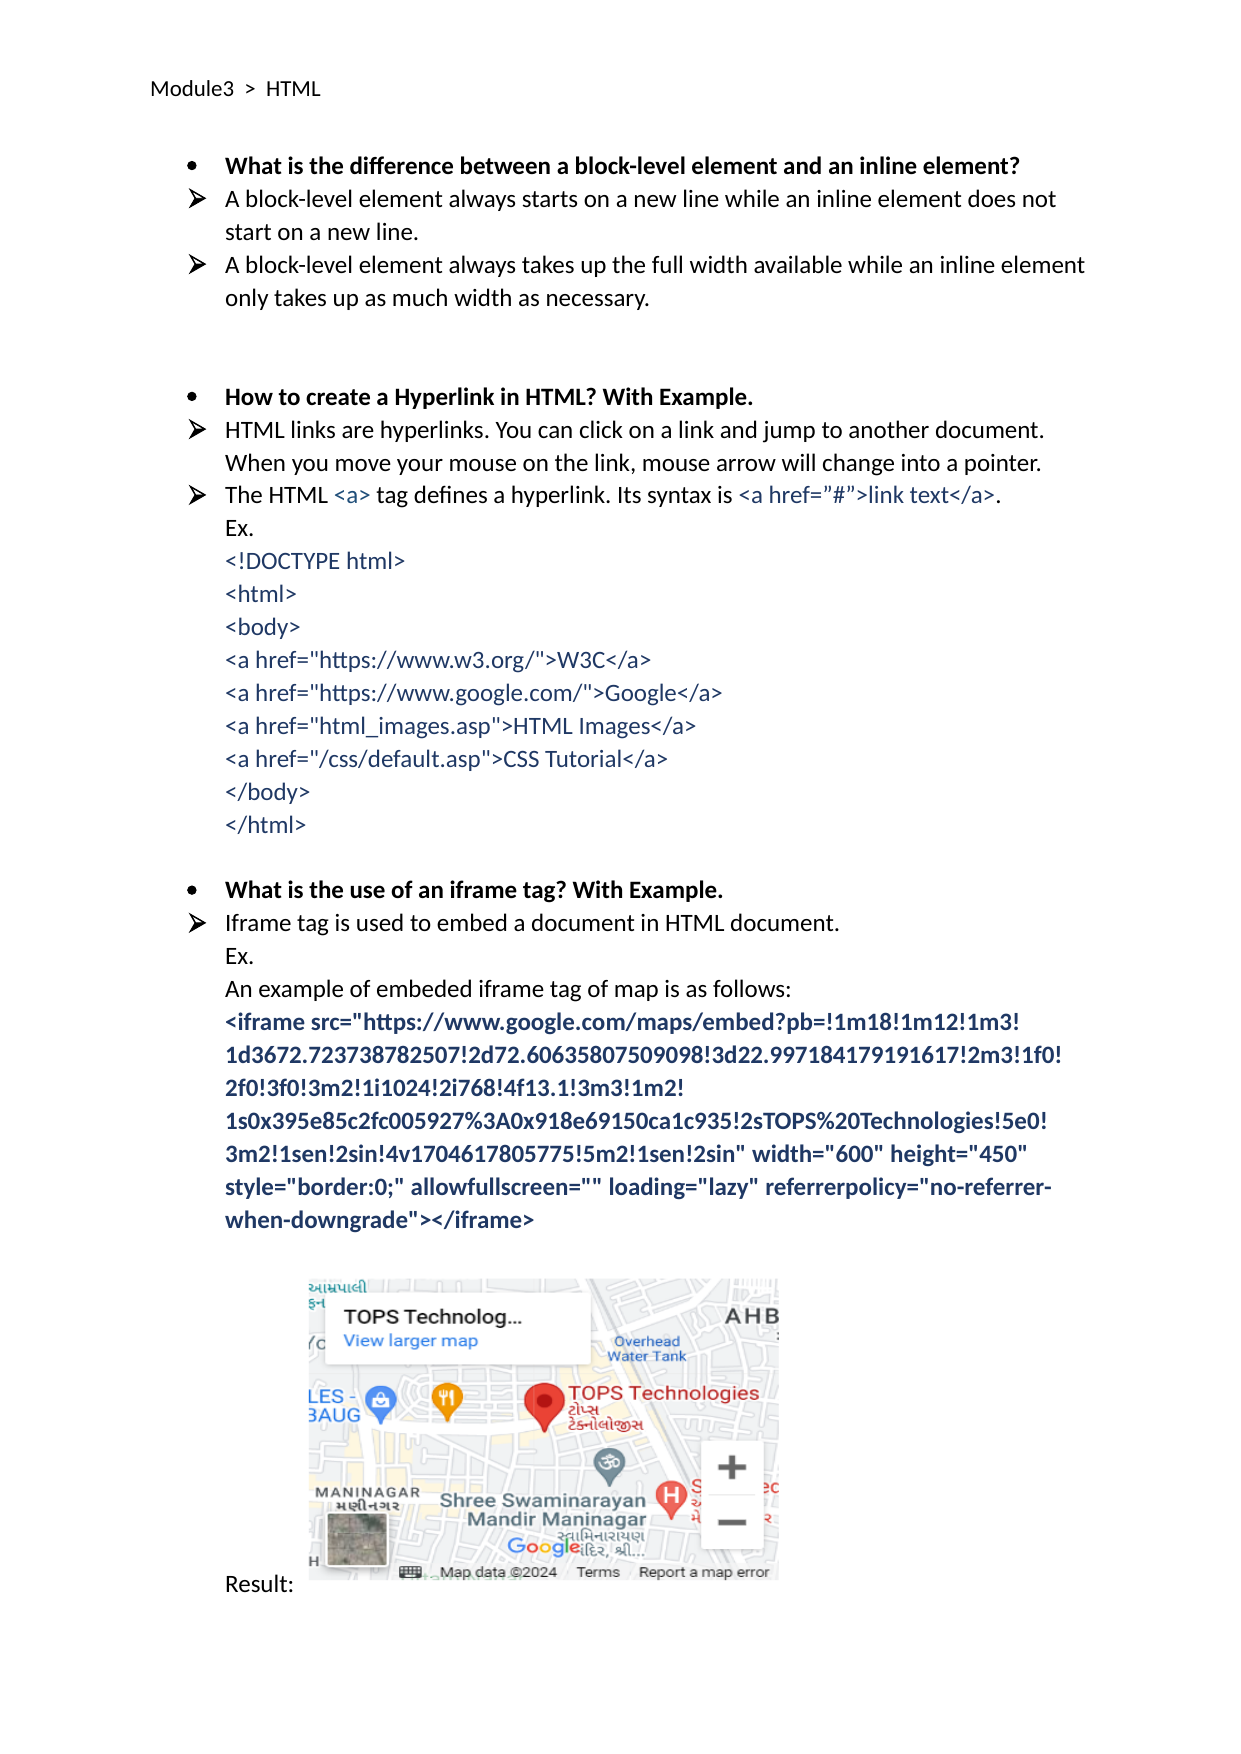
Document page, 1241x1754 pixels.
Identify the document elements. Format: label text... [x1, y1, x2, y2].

list An example of embeded iframe tag of map is as follows: [225, 973, 1090, 1004]
list <a href="html_images.asp">HTML Images</a> [225, 710, 1090, 741]
list A block-level element always starts on a new line while an inline element does not start on a new line. [187, 183, 1090, 246]
list </body> [225, 776, 1090, 806]
list <html> [225, 578, 1090, 609]
list A block-level element always takes up the full width available while an inline element only takes up as much width as necessary. [187, 249, 1090, 312]
list Ex. [225, 512, 1090, 543]
list What is the difference between a block-level element and an inline element? [187, 150, 1090, 181]
list <a href="/css/default.asp">CSS Tutorial</a> [225, 743, 1090, 773]
picture [299, 1269, 789, 1592]
list HTML links are hyperlinks. You can click on a link and jump to another document. When you move your mouse on the link, mouse arrow will change into a pointer. [187, 414, 1090, 477]
list Iframe tag is used to embed a document in HTML document. [187, 907, 1090, 938]
list <!DOCTYPE html> [225, 545, 1090, 576]
list What is the use of an iframe tag? With Example. [187, 874, 1090, 905]
list The HTML <a> tag defines a hyperlink. Its syntax is <a href=”#”>link text</a>. [187, 479, 1090, 510]
list <a href="https://www.google.com/">Google</a> [225, 677, 1090, 708]
list </html> [225, 809, 1090, 839]
list <a href="https://www.w3.org/">W3C</a> [225, 644, 1090, 675]
list Ex. [225, 940, 1090, 971]
list <body> [225, 611, 1090, 642]
list <iframe src="https://www.google.com/maps/embed?pb=!1m18!1m12!1m3!1d3672.723738782507!2d72.60635807509098!3d22.997184179191617!2m3!1f0!2f0!3f0!3m2!1i1024!2i768!4f13.1!3m3!1m2!1s0x395e85c2fc005927%3A0x918e69150ca1c935!2sTOPS%20Technologies!5e0!3m2!1sen!2sin!4v1704617805775!5m2!1sen!2sin" width="600" height="450" style="border:0;" allowfullscreen="" loading="lazy" referrerpolicy="no-referrer-when-downgrade"></iframe> [225, 1006, 1090, 1234]
list How to create a Hyperlink in HTML? With Example. [187, 381, 1090, 411]
